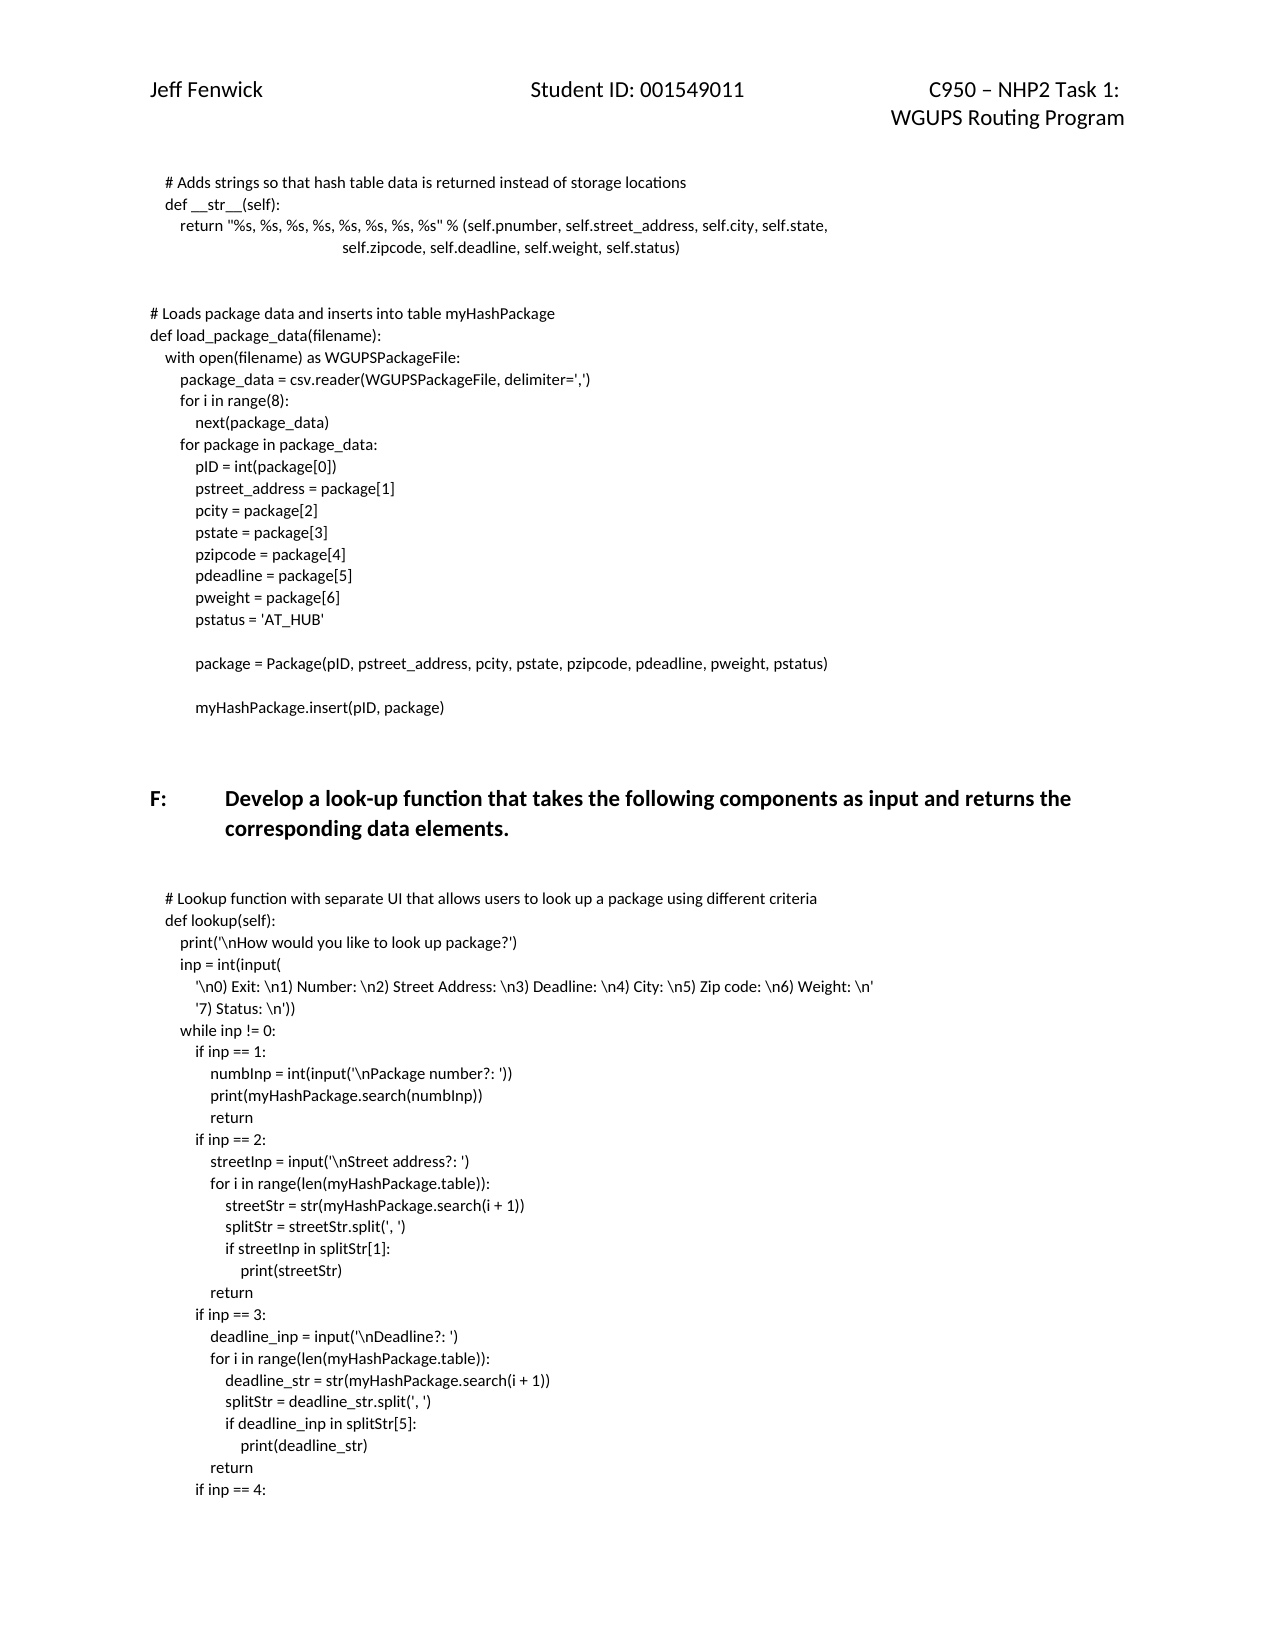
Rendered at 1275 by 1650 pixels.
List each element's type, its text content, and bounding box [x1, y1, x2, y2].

text print('\nHow would you like to look up package?') [150, 932, 1125, 953]
text print(streetStr) [150, 1260, 1125, 1281]
text if inp == 2: [150, 1129, 1125, 1149]
text print(myHashPackage.search(numbInp)) [150, 1085, 1125, 1106]
text for i in range(len(myHashPackage.table)): [150, 1173, 1125, 1193]
text numbInp = int(input('\nPackage number?: ')) [150, 1063, 1125, 1084]
text def __str__(self): [150, 194, 1125, 214]
text '\n0) Exit: \n1) Number: \n2) Street Address: \n3) Deadline: \n4) City: \n5) Zip code: \n6) Weight: \n' [150, 976, 1125, 996]
text pstate = package[3] [150, 522, 1125, 542]
text pID = int(package[0]) [150, 456, 1125, 477]
text pzipcode = package[4] [150, 544, 1125, 564]
text if inp == 1: [150, 1042, 1125, 1062]
text deadline_str = str(myHashPackage.search(i + 1)) [150, 1370, 1125, 1390]
text streetStr = str(myHashPackage.search(i + 1)) [150, 1195, 1125, 1215]
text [150, 1348, 1125, 1368]
text # Loads package data and inserts into table myHashPackage [150, 303, 1125, 323]
text if deadline_inp in splitStr[5]: [150, 1413, 1125, 1434]
text return "%s, %s, %s, %s, %s, %s, %s, %s" % (self.pnumber, self.street_address, self.city, self.state, [150, 216, 1125, 236]
text for i in range(8): [150, 391, 1125, 411]
text package = Package(pID, pstreet_address, pcity, pstate, pzipcode, pdeadline, pweight, pstatus) [150, 653, 1125, 673]
text splitStr = streetStr.split(', ') [150, 1217, 1125, 1237]
text pstreet_address = package[1] [150, 478, 1125, 498]
text print(deadline_str) [150, 1435, 1125, 1456]
text if streetInp in splitStr[1]: [150, 1238, 1125, 1259]
text with open(filename) as WGUPSPackageFile: [150, 347, 1125, 367]
text for package in package_data: [150, 434, 1125, 455]
text pstatus = 'AT_HUB' [150, 609, 1125, 630]
text next(package_data) [150, 412, 1125, 433]
text package_data = csv.reader(WGUPSPackageFile, delimiter=',') [150, 369, 1125, 389]
text if inp == 4: [150, 1479, 1125, 1499]
text pdeadline = package[5] [150, 566, 1125, 586]
text def load_package_data(filename): [150, 325, 1125, 345]
text def lookup(self): [150, 910, 1125, 931]
text return [150, 1282, 1125, 1303]
text deadline_inp = input('\nDeadline?: ') [150, 1326, 1125, 1346]
text '7) Status: \n')) [150, 998, 1125, 1018]
text F: Develop a look-up function that takes the following components as input and returns the corresponding data elements. [150, 784, 1125, 843]
text # Adds strings so that hash table data is returned instead of storage locations [150, 172, 1125, 192]
text splitStr = deadline_str.split(', ') [150, 1392, 1125, 1412]
text pweight = package[6] [150, 587, 1125, 608]
text myHashPackage.insert(pID, package) [150, 697, 1125, 717]
text return [150, 1107, 1125, 1128]
text pcity = package[2] [150, 500, 1125, 520]
text self.zipcode, self.deadline, self.weight, self.status) [150, 237, 1125, 258]
text inp = int(input( [150, 954, 1125, 974]
text return [150, 1457, 1125, 1478]
text while inp != 0: [150, 1020, 1125, 1040]
text if inp == 3: [150, 1304, 1125, 1324]
text # Lookup function with separate UI that allows users to look up a package using different criteria [150, 888, 1125, 909]
text streetInp = input('\nStreet address?: ') [150, 1151, 1125, 1171]
